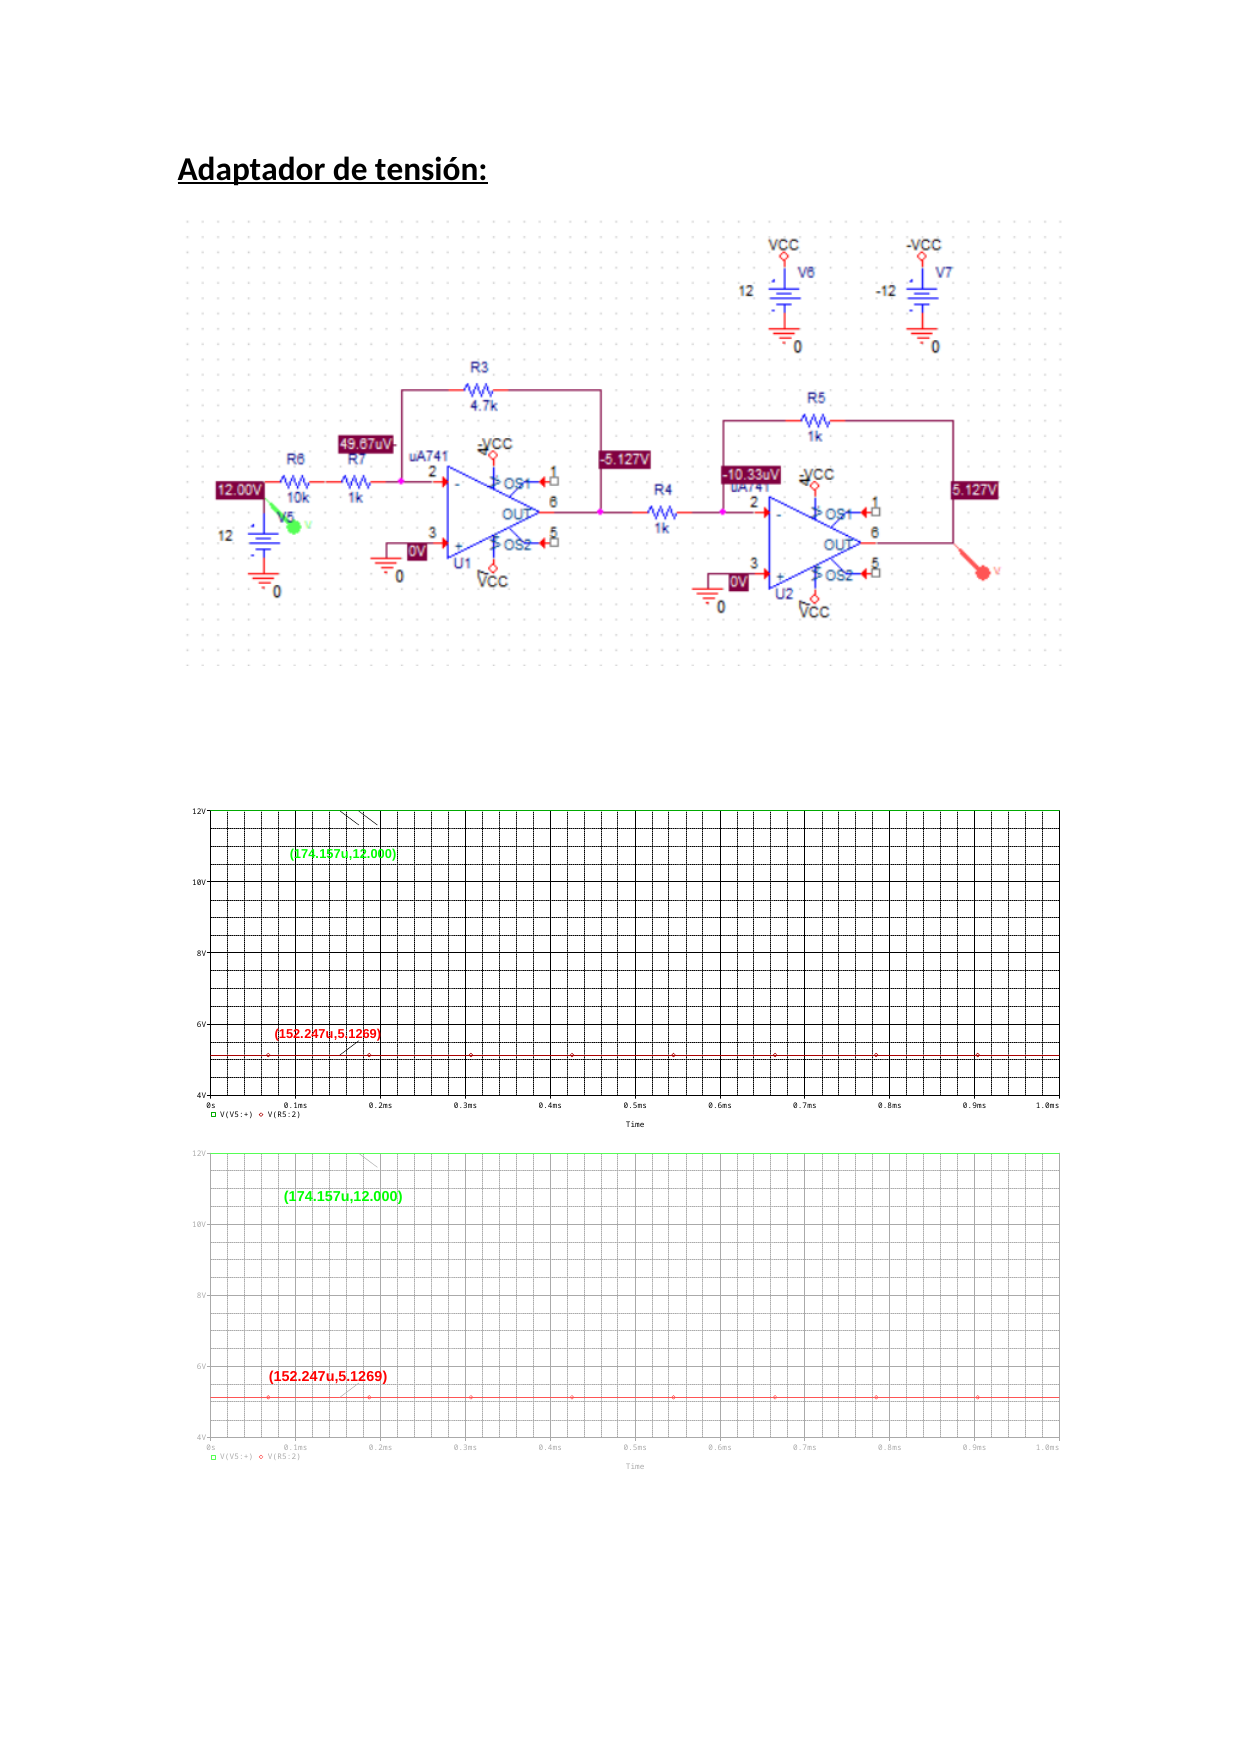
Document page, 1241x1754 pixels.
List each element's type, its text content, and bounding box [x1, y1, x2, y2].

text Adaptador de tensión: [177, 148, 1063, 188]
picture [177, 208, 1063, 666]
